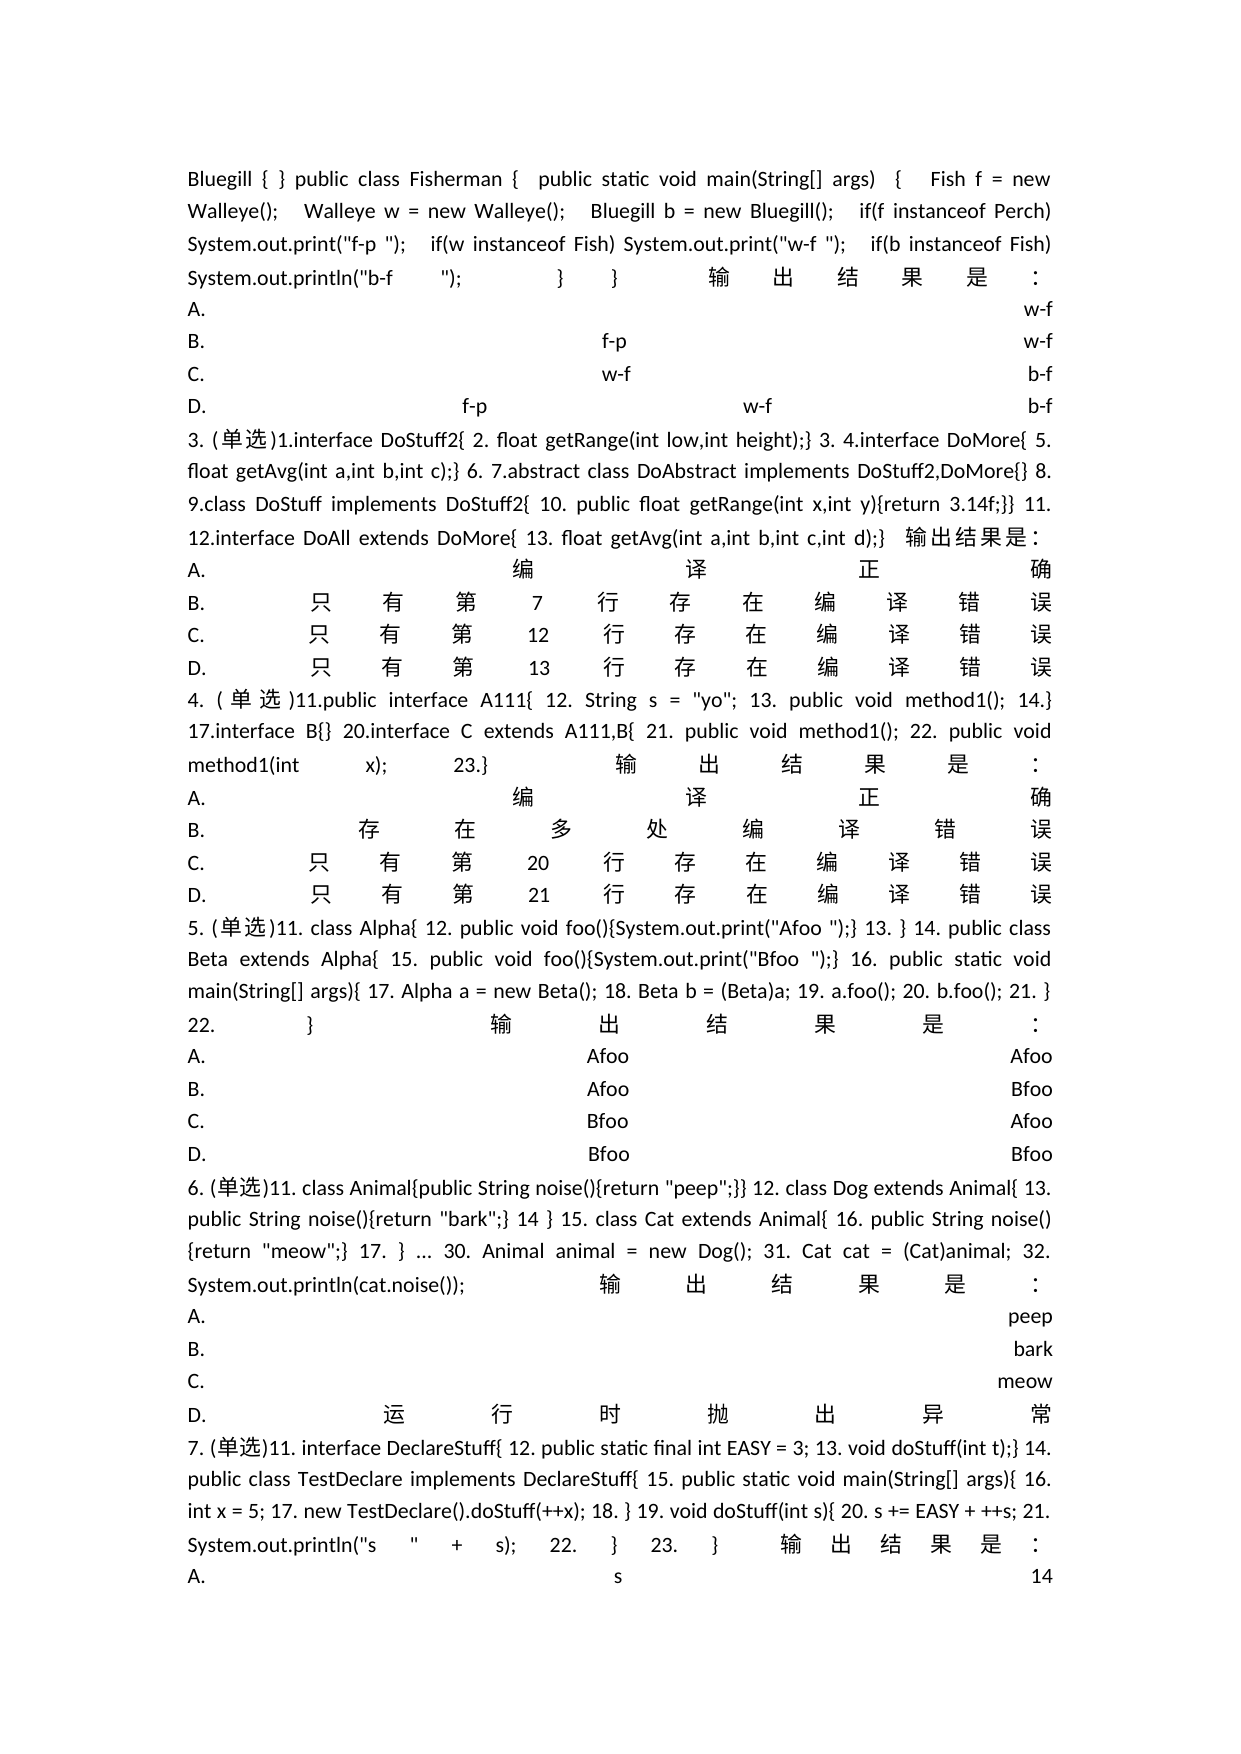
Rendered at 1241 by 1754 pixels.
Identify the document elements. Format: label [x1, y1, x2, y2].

text [187, 162, 1053, 1592]
